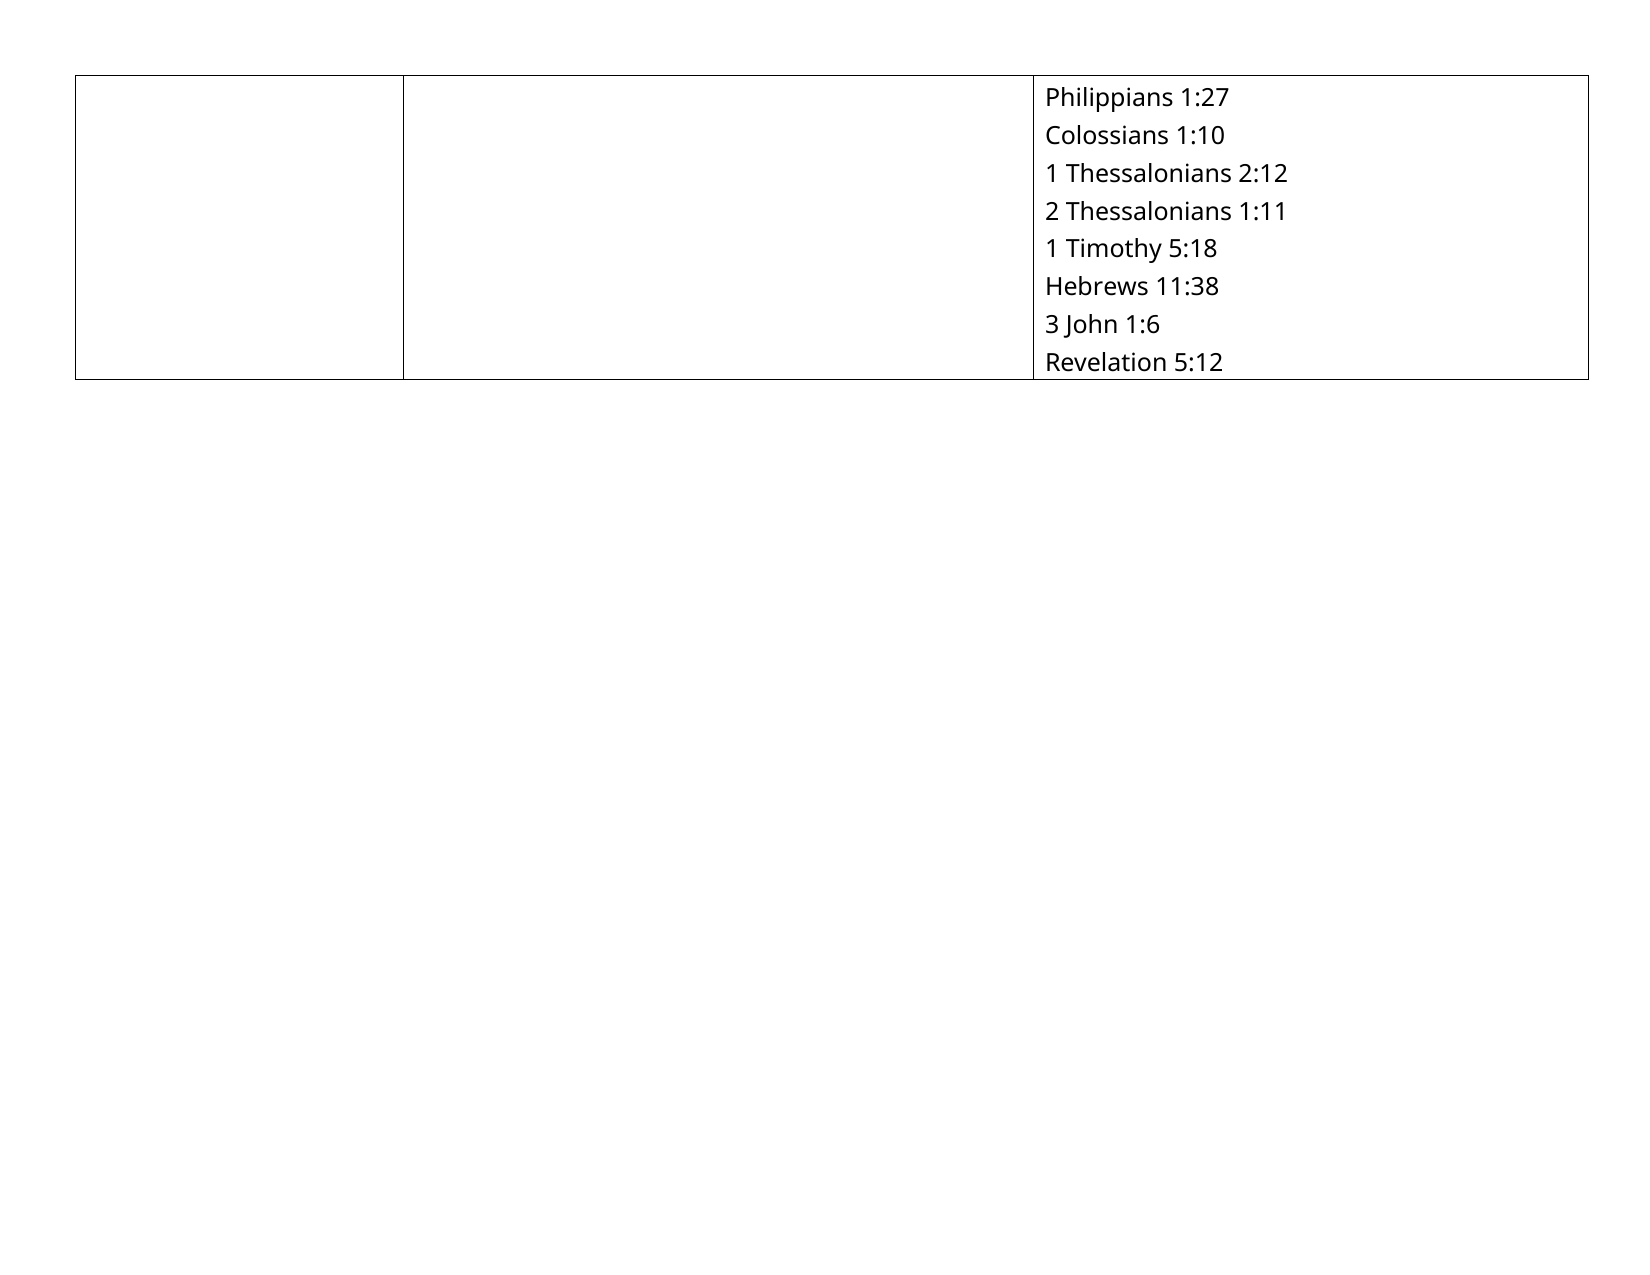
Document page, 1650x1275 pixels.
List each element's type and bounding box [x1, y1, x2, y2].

table_cell [404, 76, 1033, 378]
table_cell [76, 76, 403, 378]
table_cell [1034, 76, 1588, 378]
